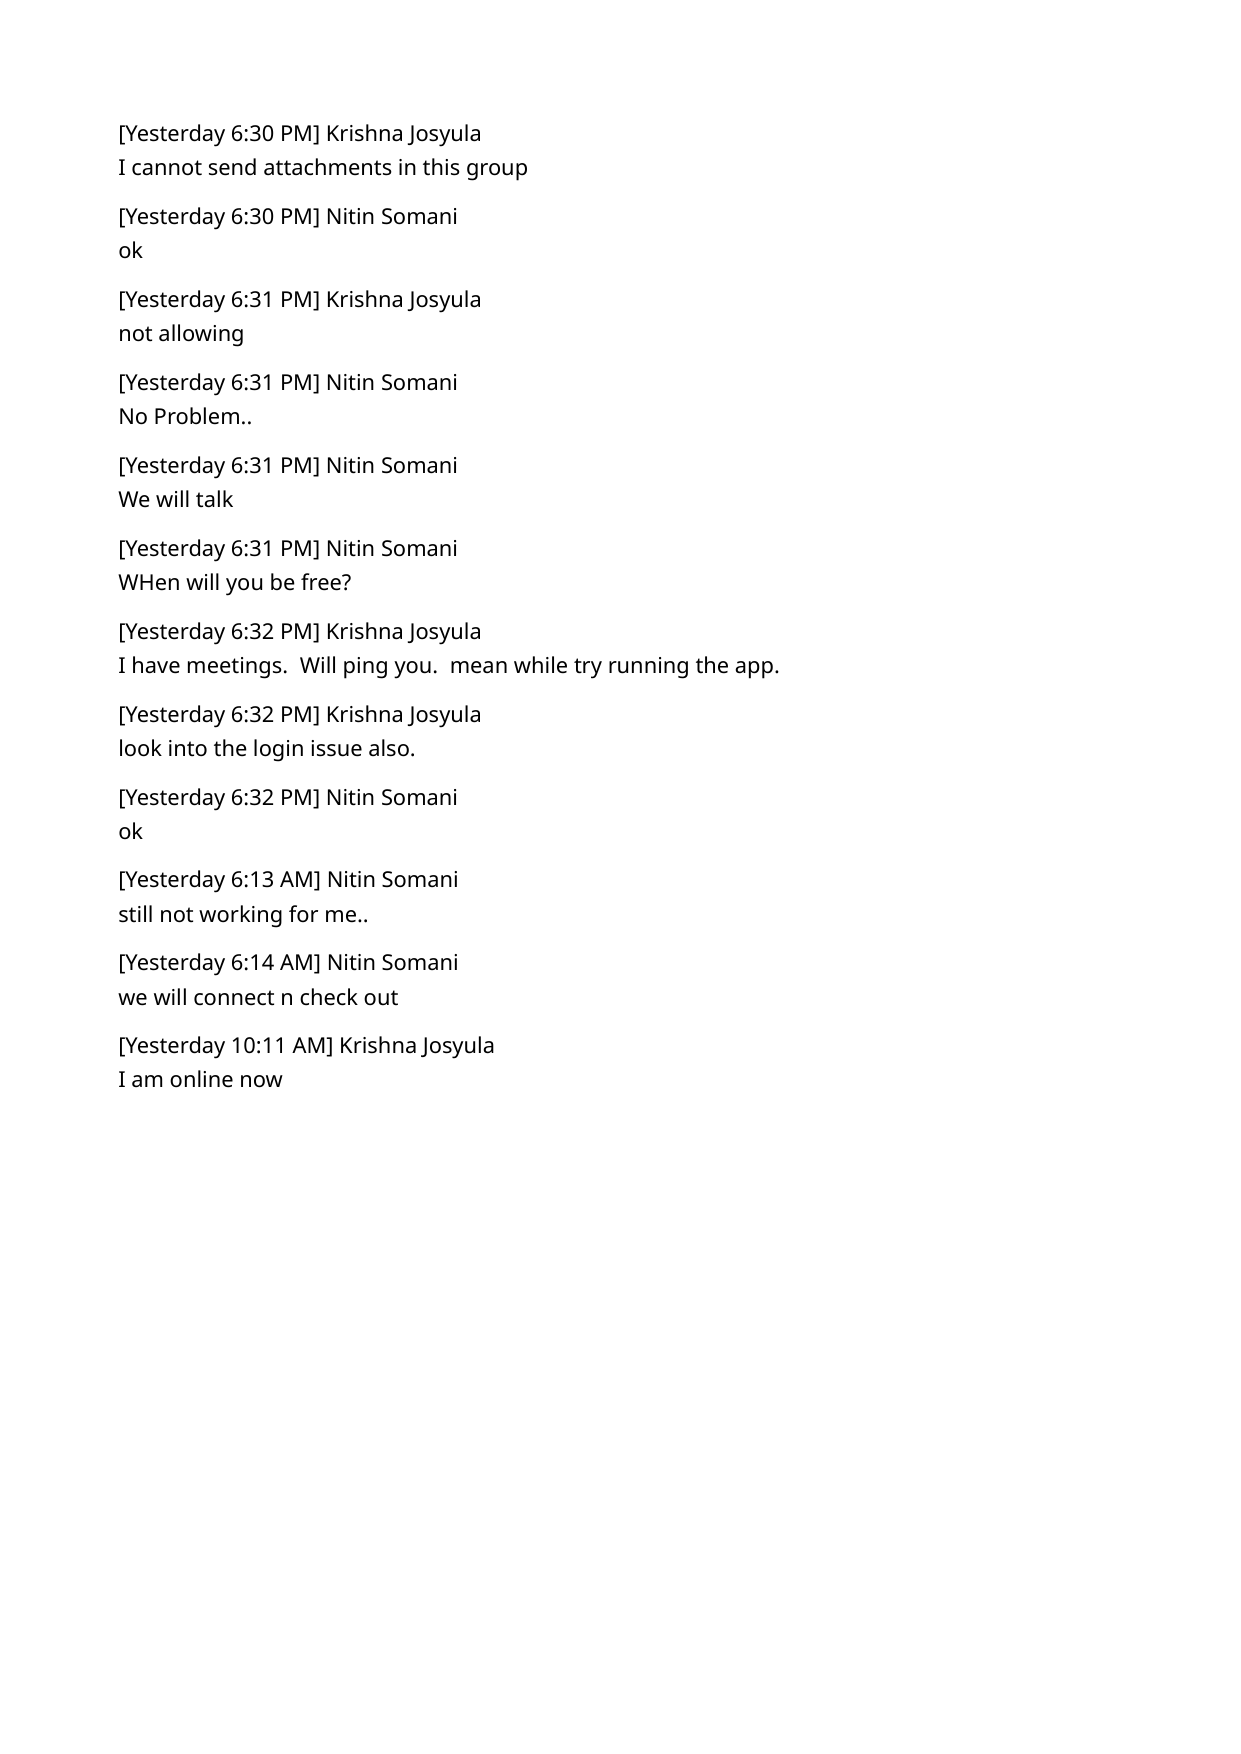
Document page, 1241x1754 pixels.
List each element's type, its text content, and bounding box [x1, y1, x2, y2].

text [Yesterday 6:31 PM] Krishna Josyula [118, 284, 1122, 314]
text [Yesterday 10:11 AM] Krishna Josyula [118, 1030, 1122, 1060]
text [Yesterday 6:32 PM] Krishna Josyula [118, 698, 1122, 728]
text I have meetings. Will ping you. mean while try running the app. [118, 650, 1122, 679]
text [Yesterday 6:32 PM] Nitin Somani [118, 781, 1122, 811]
text look into the login issue also. [118, 733, 1122, 762]
text I cannot send attachments in this group [118, 152, 1122, 182]
text [Yesterday 6:30 PM] Krishna Josyula [118, 118, 1122, 148]
text [Yesterday 6:13 AM] Nitin Somani [118, 864, 1122, 894]
text ok [118, 816, 1122, 845]
text still not working for me.. [118, 898, 1122, 928]
text [Yesterday 6:31 PM] Nitin Somani [118, 367, 1122, 397]
text No Problem.. [118, 401, 1122, 431]
text [Yesterday 6:32 PM] Krishna Josyula [118, 616, 1122, 645]
text I am online now [118, 1064, 1122, 1094]
text we will connect n check out [118, 981, 1122, 1011]
text We will talk [118, 484, 1122, 514]
text [Yesterday 6:14 AM] Nitin Somani [118, 947, 1122, 977]
text not allowing [118, 318, 1122, 348]
text [Yesterday 6:31 PM] Nitin Somani [118, 533, 1122, 562]
text WHen will you be free? [118, 567, 1122, 597]
text [Yesterday 6:31 PM] Nitin Somani [118, 450, 1122, 479]
text [Yesterday 6:30 PM] Nitin Somani [118, 201, 1122, 231]
text ok [118, 235, 1122, 265]
